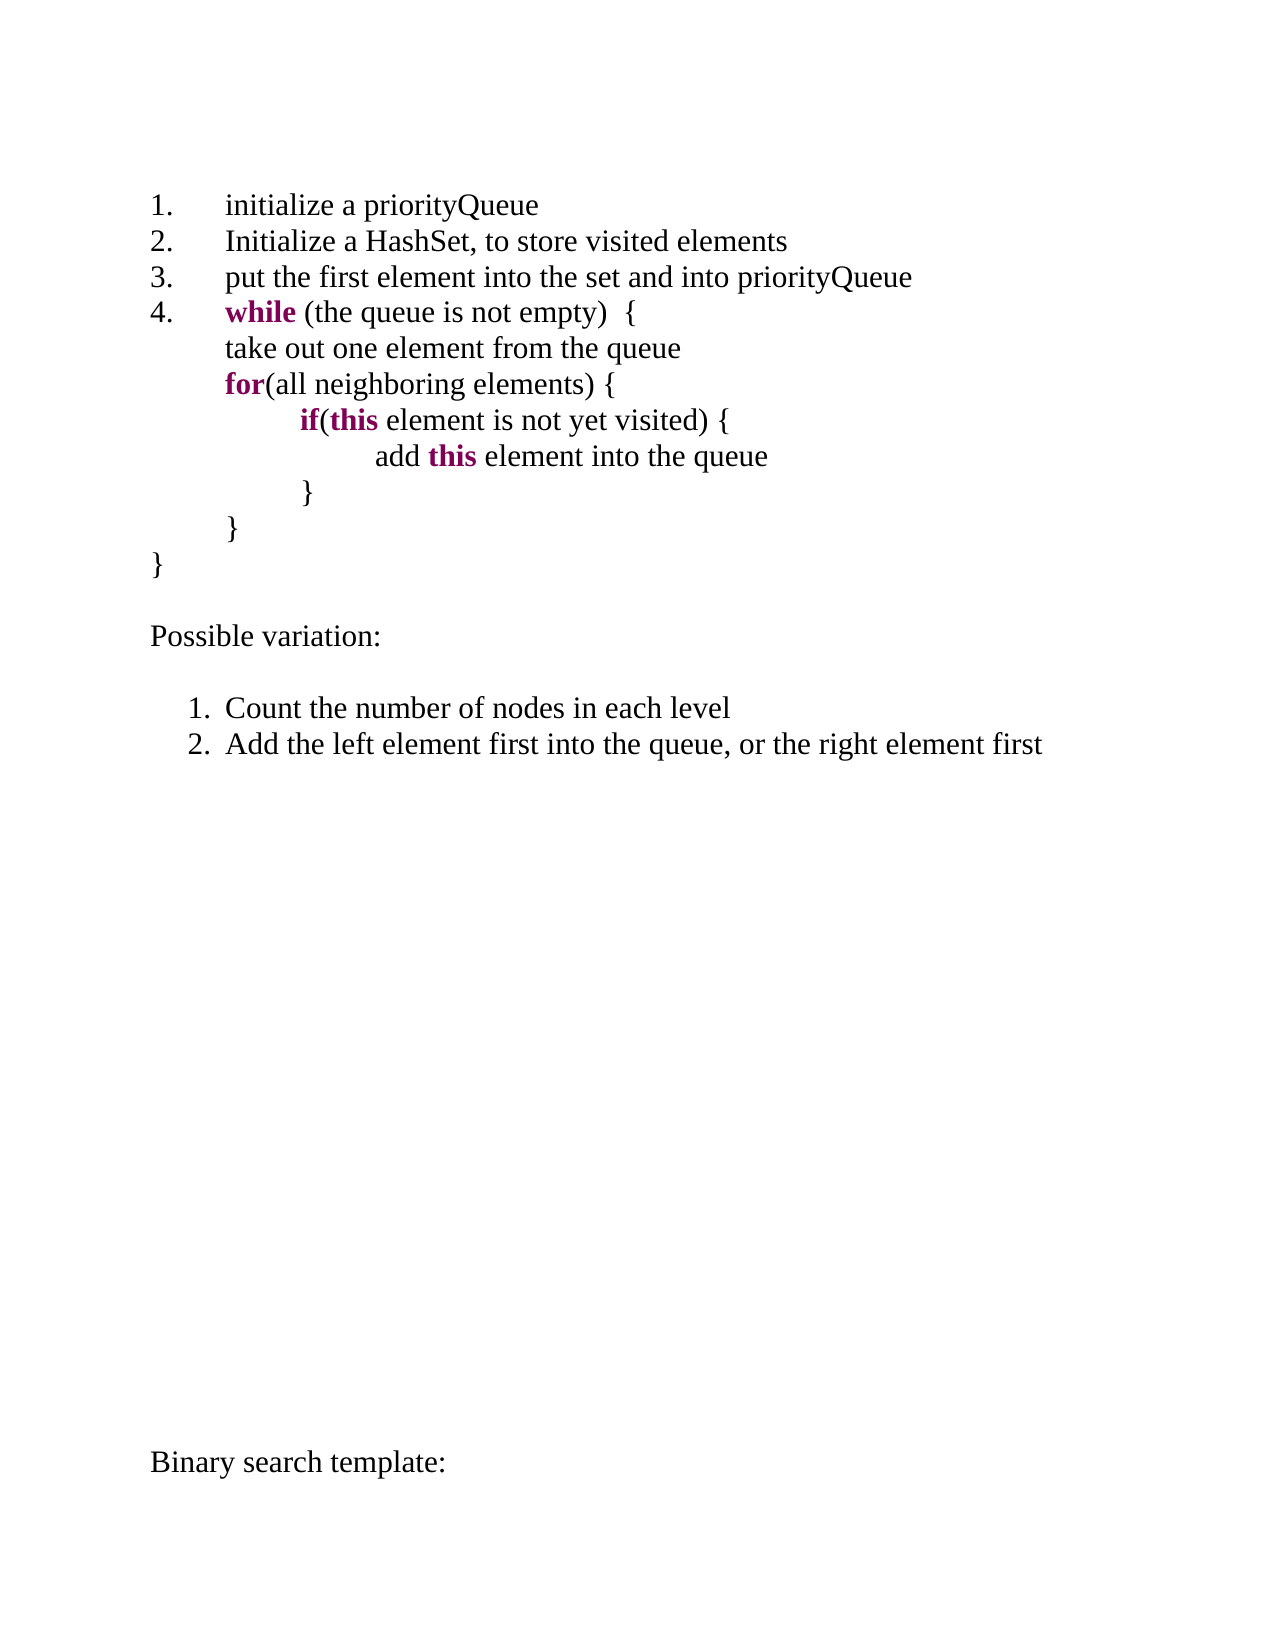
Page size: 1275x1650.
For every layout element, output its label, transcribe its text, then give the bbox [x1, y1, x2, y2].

text add this element into the queue [150, 437, 1125, 473]
list Count the number of nodes in each level [187, 689, 1125, 725]
text take out one element from the queue [150, 330, 1125, 366]
text Possible variation: [150, 617, 1125, 653]
text } [150, 509, 1125, 545]
text 4. while (the queue is not empty) { [150, 294, 1125, 330]
text 1. initialize a priorityQueue [150, 186, 1125, 222]
text for(all neighboring elements) { [150, 366, 1125, 402]
list Add the left element first into the queue, or the right element first [187, 725, 1125, 761]
text 2. Initialize a HashSet, to store visited elements [150, 222, 1125, 258]
text } [150, 473, 1125, 509]
text } [150, 545, 1125, 581]
text 3. put the first element into the set and into priorityQueue [150, 258, 1125, 294]
text Binary search template: [150, 1444, 1125, 1480]
text if(this element is not yet visited) { [150, 402, 1125, 437]
